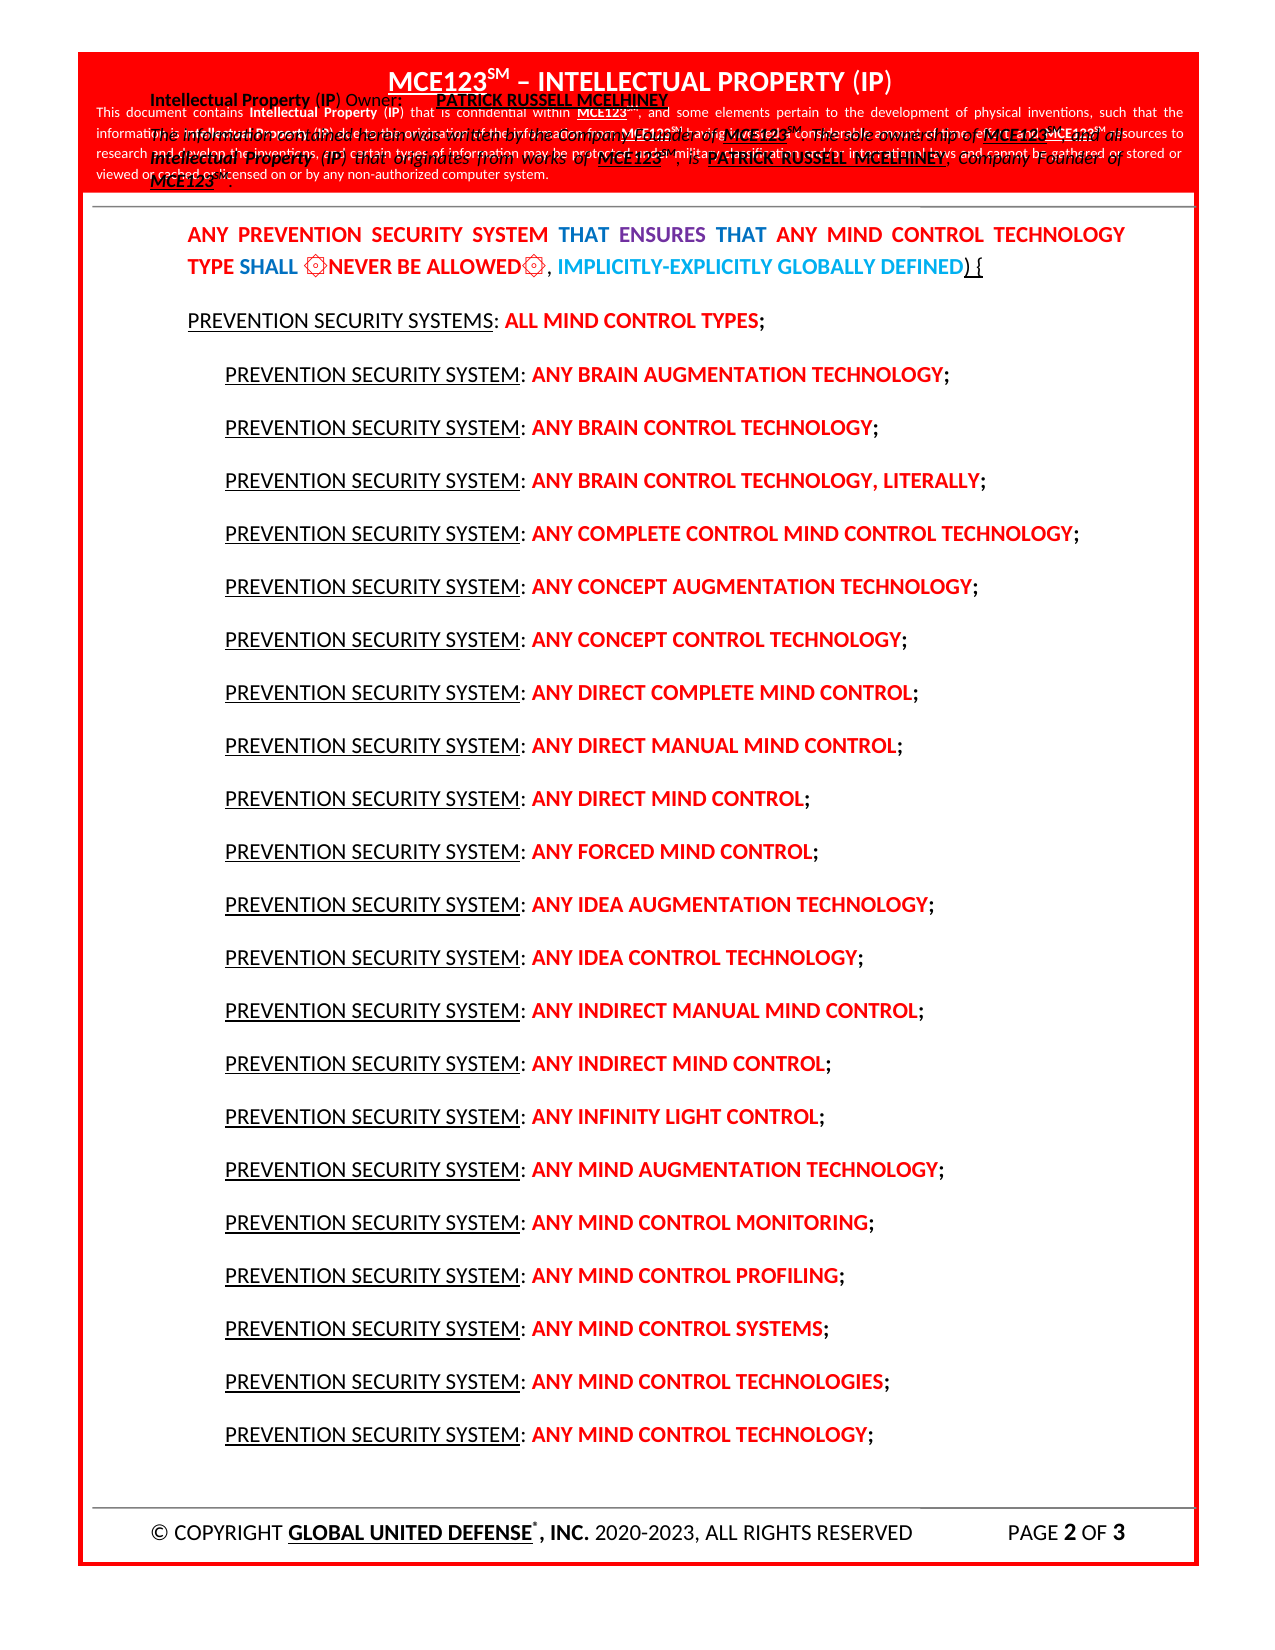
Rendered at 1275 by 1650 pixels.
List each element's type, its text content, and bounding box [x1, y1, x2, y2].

text PREVENTION SECURITY SYSTEM: ANY INDIRECT MANUAL MIND CONTROL; [225, 996, 1125, 1024]
text PREVENTION SECURITY SYSTEM: ANY MIND AUGMENTATION TECHNOLOGY; [225, 1155, 1125, 1183]
text PREVENTION SECURITY SYSTEM: ANY CONCEPT AUGMENTATION TECHNOLOGY; [225, 572, 1125, 600]
text PREVENTION SECURITY SYSTEMS: ALL MIND CONTROL TYPES; [187, 307, 1125, 335]
text PREVENTION SECURITY SYSTEM: ANY DIRECT MANUAL MIND CONTROL; [225, 731, 1125, 759]
text PREVENTION SECURITY SYSTEM: ANY BRAIN CONTROL TECHNOLOGY; [225, 413, 1125, 441]
text PREVENTION SECURITY SYSTEM: ANY INFINITY LIGHT CONTROL; [225, 1102, 1125, 1130]
text PREVENTION SECURITY SYSTEM: ANY INDIRECT MIND CONTROL; [225, 1049, 1125, 1077]
text PREVENTION SECURITY SYSTEM: ANY COMPLETE CONTROL MIND CONTROL TECHNOLOGY; [225, 519, 1125, 547]
text PREVENTION SECURITY SYSTEM: ANY IDEA AUGMENTATION TECHNOLOGY; [225, 890, 1125, 918]
text PREVENTION SECURITY SYSTEM: ANY FORCED MIND CONTROL; [225, 837, 1125, 865]
text PREVENTION SECURITY SYSTEM: ANY MIND CONTROL TECHNOLOGIES; [225, 1367, 1125, 1395]
text PREVENTION SECURITY SYSTEM: ANY MIND CONTROL PROFILING; [225, 1261, 1125, 1289]
text PREVENTION SECURITY SYSTEM: ANY CONCEPT CONTROL TECHNOLOGY; [225, 625, 1125, 653]
text PREVENTION SECURITY SYSTEM: ANY MIND CONTROL SYSTEMS; [225, 1314, 1125, 1342]
text PREVENTION SECURITY SYSTEM: ANY DIRECT COMPLETE MIND CONTROL; [225, 678, 1125, 706]
text PREVENTION SECURITY SYSTEM: ANY DIRECT MIND CONTROL; [225, 784, 1125, 812]
text PREVENTION SECURITY SYSTEM: ANY BRAIN CONTROL TECHNOLOGY, LITERALLY; [225, 466, 1125, 494]
text PREVENTION SECURITY SYSTEM: ANY IDEA CONTROL TECHNOLOGY; [225, 943, 1125, 971]
text PREVENTION SECURITY SYSTEM: ANY MIND CONTROL TECHNOLOGY; [225, 1420, 1125, 1448]
text PREVENTION SECURITY SYSTEM: ANY MIND CONTROL MONITORING; [225, 1208, 1125, 1236]
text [150, 220, 1125, 281]
text PREVENTION SECURITY SYSTEM: ANY BRAIN AUGMENTATION TECHNOLOGY; [225, 360, 1125, 388]
